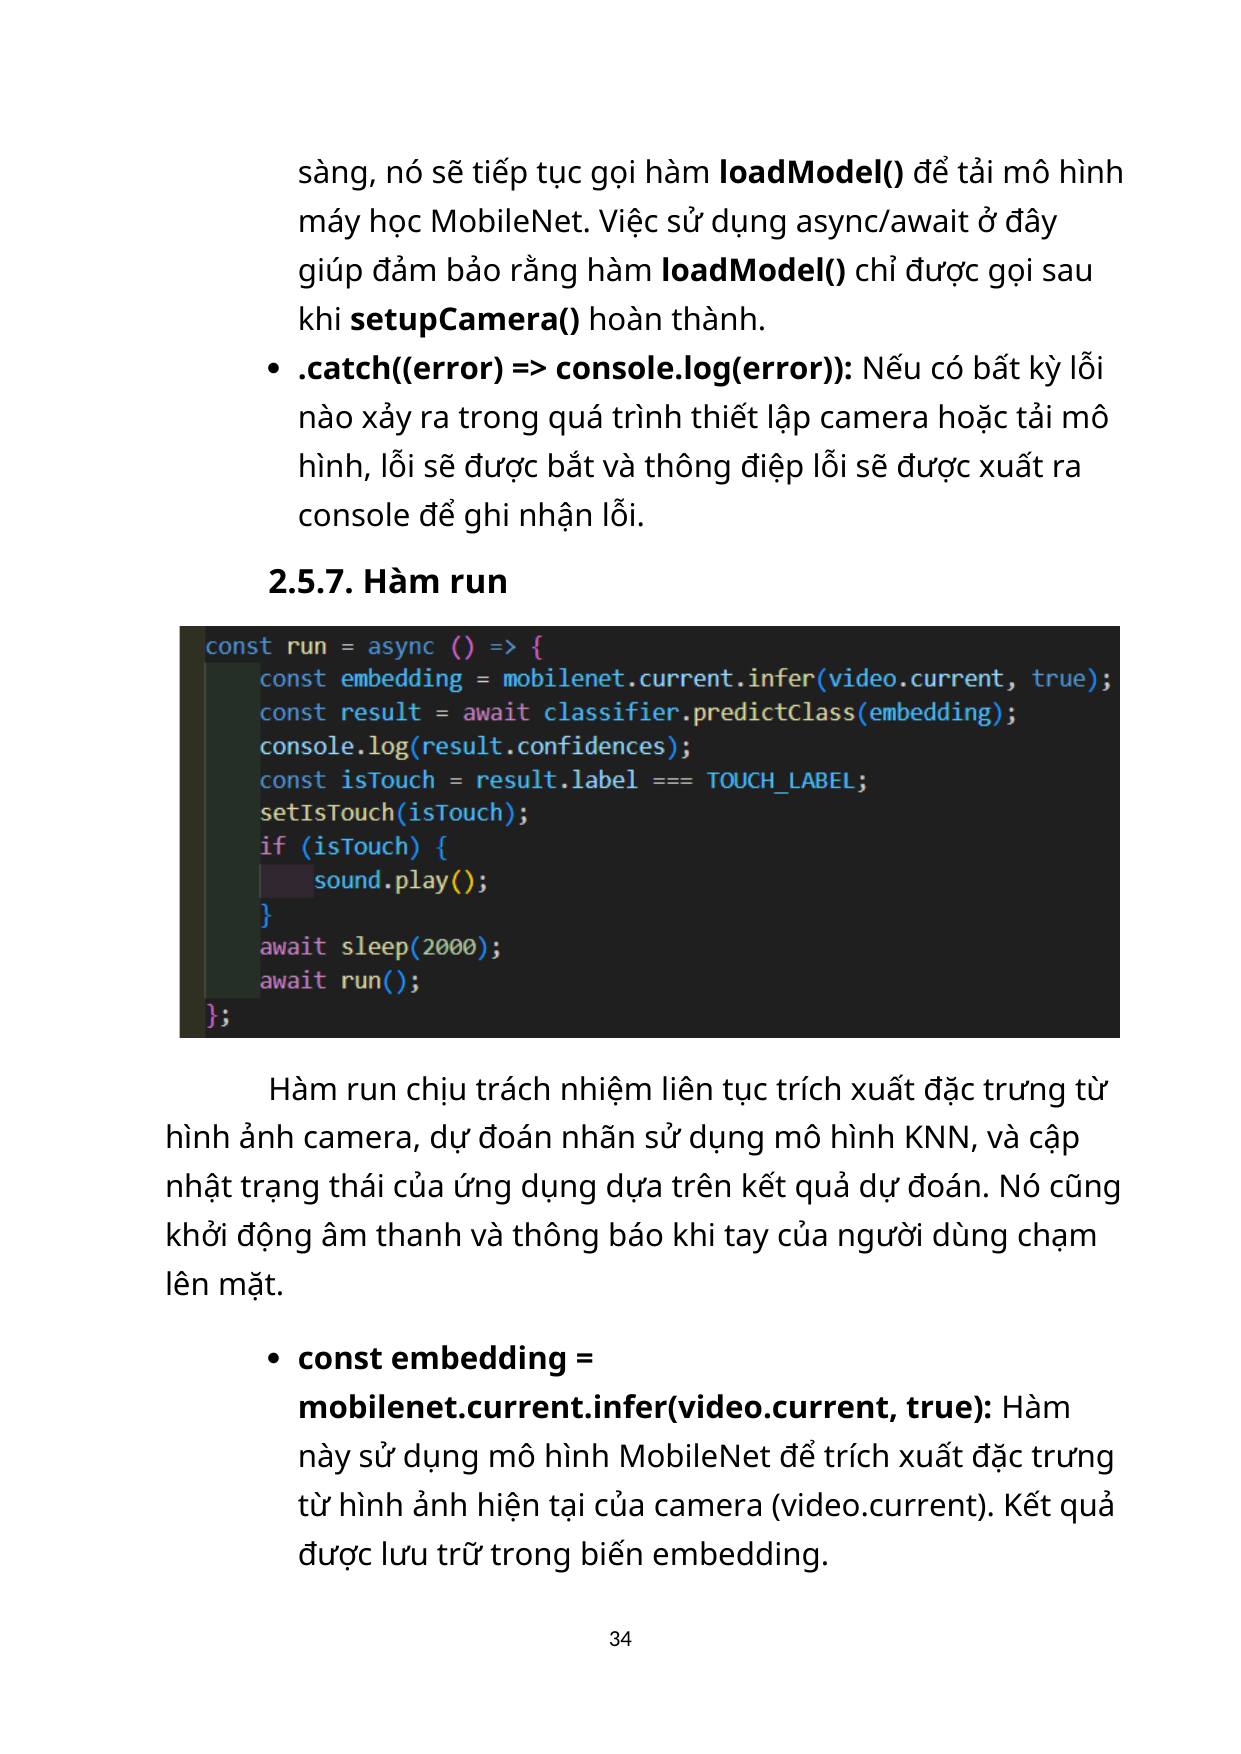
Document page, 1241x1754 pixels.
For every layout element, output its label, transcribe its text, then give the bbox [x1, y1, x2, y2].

picture [179, 626, 1120, 1038]
list .catch((error) => console.log(error)): Nếu có bất kỳ lỗi nào xảy ra trong quá trình thiết lập camera hoặc tải mô hình, lỗi sẽ được bắt và thông điệp lỗi sẽ được xuất ra console để ghi nhận lỗi. [268, 346, 1124, 535]
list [268, 150, 1124, 339]
list const embedding = mobilenet.current.infer(video.current, true): Hàm này sử dụng mô hình MobileNet để trích xuất đặc trưng từ hình ảnh hiện tại của camera (video.current). Kết quả được lưu trữ trong biến embedding. [268, 1336, 1124, 1575]
list 2.5.7. Hàm run [225, 558, 1095, 603]
text Hàm run chịu trách nhiệm liên tục trích xuất đặc trưng từ hình ảnh camera, dự đoán nhãn sử dụng mô hình KNN, và cập nhật trạng thái của ứng dụng dựa trên kết quả dự đoán. Nó cũng khởi động âm thanh và thông báo khi tay của người dùng chạm lên mặt. [165, 1066, 1124, 1305]
